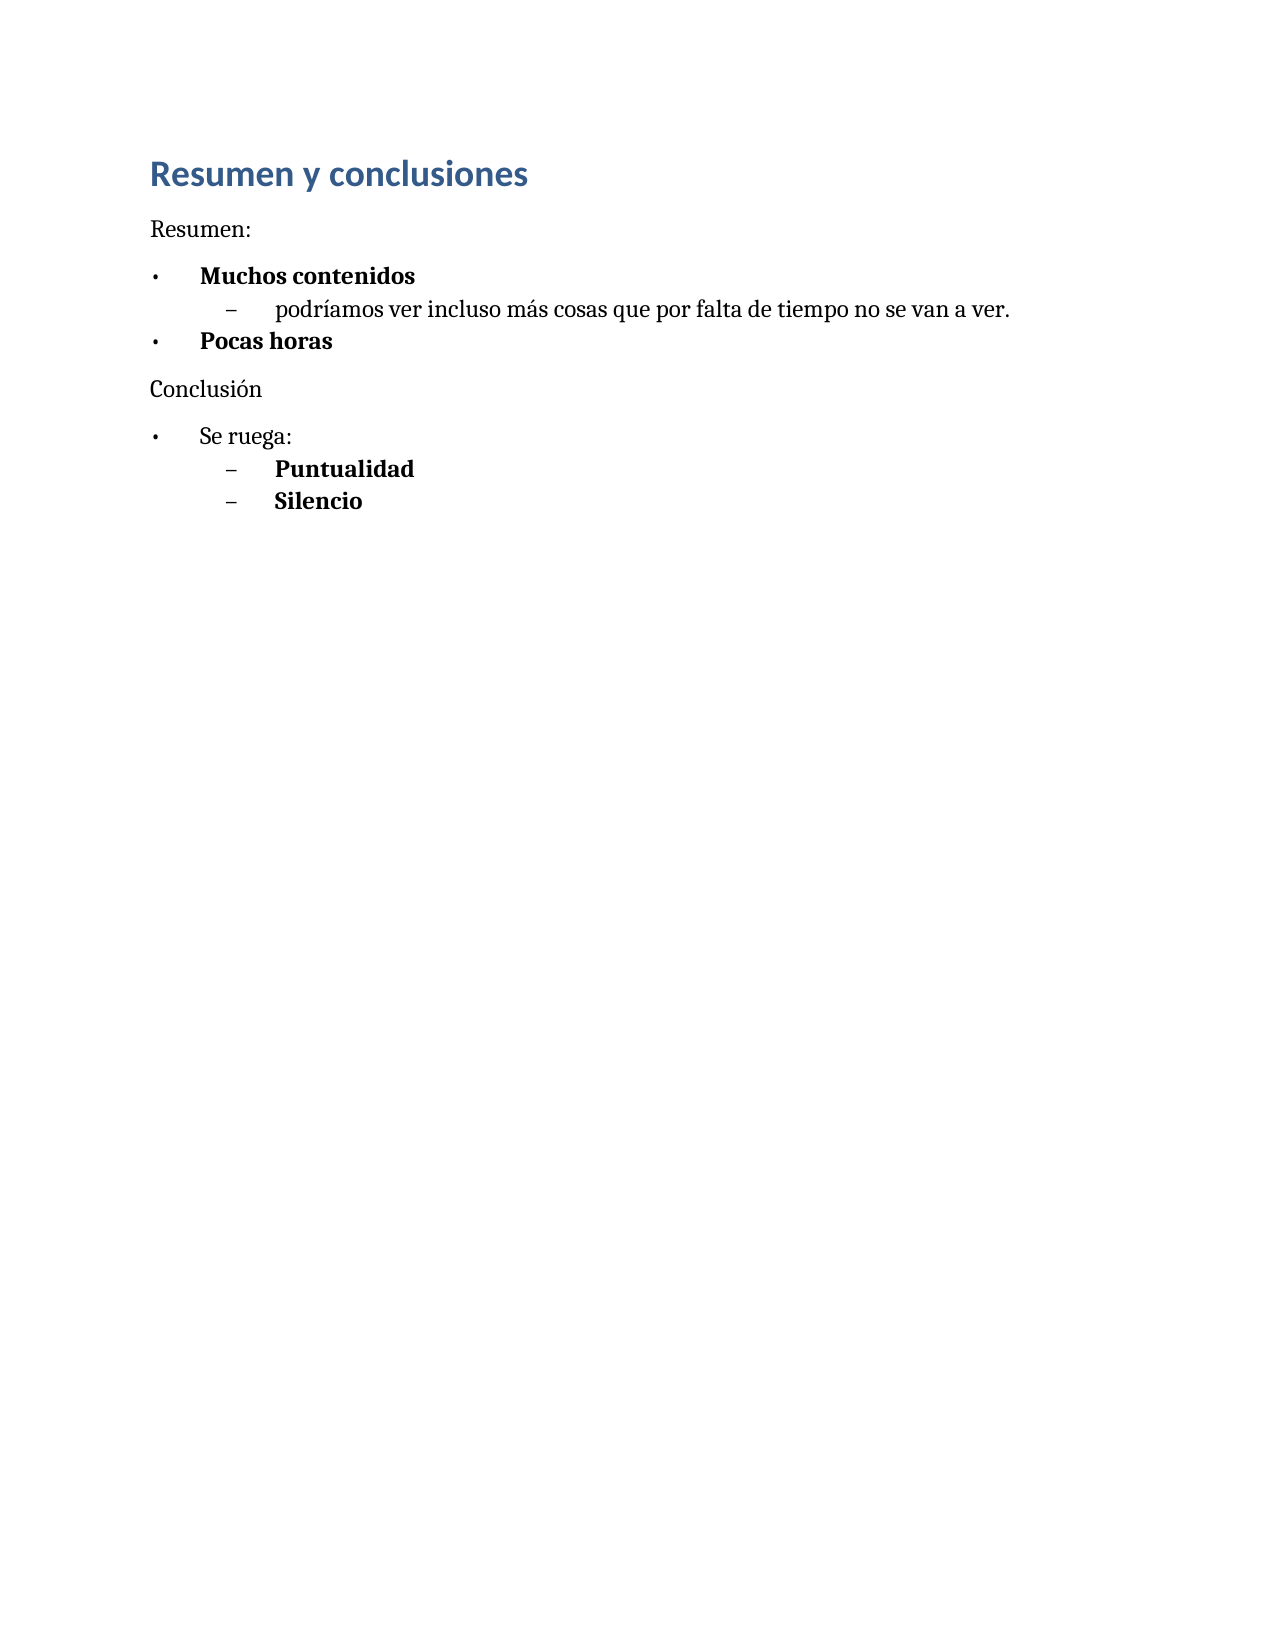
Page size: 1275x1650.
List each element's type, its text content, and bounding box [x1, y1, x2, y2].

text Conclusión [150, 374, 1125, 403]
list Puntualidad [225, 454, 1125, 483]
list Silencio [225, 487, 1125, 516]
list Se ruega: [150, 422, 1125, 451]
list Pocas horas [150, 327, 1125, 356]
list podríamos ver incluso más cosas que por falta de tiempo no se van a ver. [225, 294, 1125, 323]
text Resumen: [150, 214, 1125, 243]
subtitle Resumen y conclusiones [150, 150, 1125, 196]
list Muchos contenidos [150, 262, 1125, 291]
